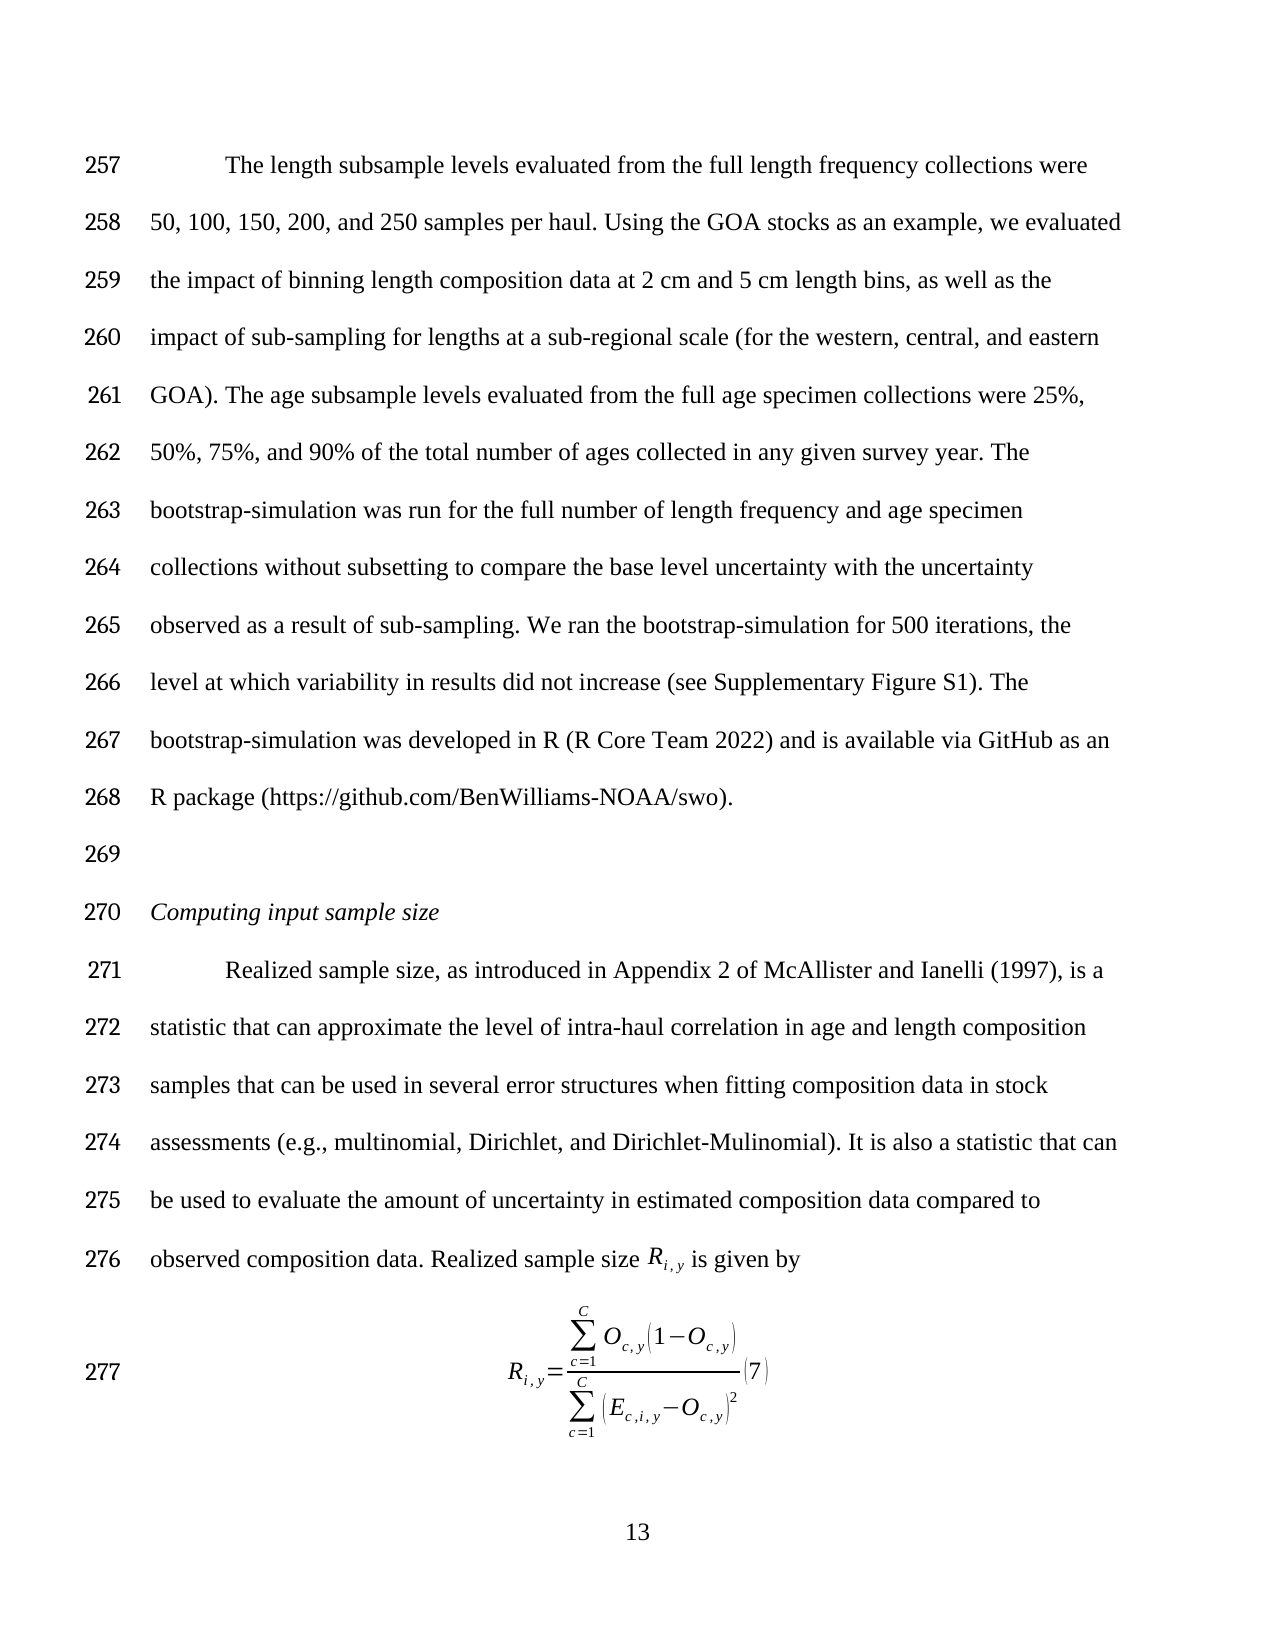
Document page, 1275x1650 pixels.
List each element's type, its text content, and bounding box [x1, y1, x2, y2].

subtitle Computing input sample size [150, 897, 1125, 926]
text Realized sample size, as introduced in Appendix 2 of McAllister and Ianelli (1997), is a statistic that can approximate the level of intra-haul correlation in age and length composition samples that can be used in several error structures when fitting composition data in stock assessments (e.g., multinomial, Dirichlet, and Dirichlet-Mulinomial). It is also a statistic that can be used to evaluate the amount of uncertainty in estimated composition data compared to observed composition data. Realized sample size is given by [150, 955, 1125, 1274]
text The length subsample levels evaluated from the full length frequency collections were 50, 100, 150, 200, and 250 samples per haul. Using the GOA stocks as an example, we evaluated the impact of binning length composition data at 2 cm and 5 cm length bins, as well as the impact of sub-sampling for lengths at a sub-regional scale (for the western, central, and eastern GOA). The age subsample levels evaluated from the full age specimen collections were 25%, 50%, 75%, and 90% of the total number of ages collected in any given survey year. The bootstrap-simulation was run for the full number of length frequency and age specimen collections without subsetting to compare the base level uncertainty with the uncertainty observed as a result of sub-sampling. We ran the bootstrap-simulation for 500 iterations, the level at which variability in results did not increase (see Supplementary Figure S1). The bootstrap-simulation was developed in R (R Core Team 2022) and is available via GitHub as an R package (https://github.com/BenWilliams-NOAA/swo). [150, 150, 1125, 811]
